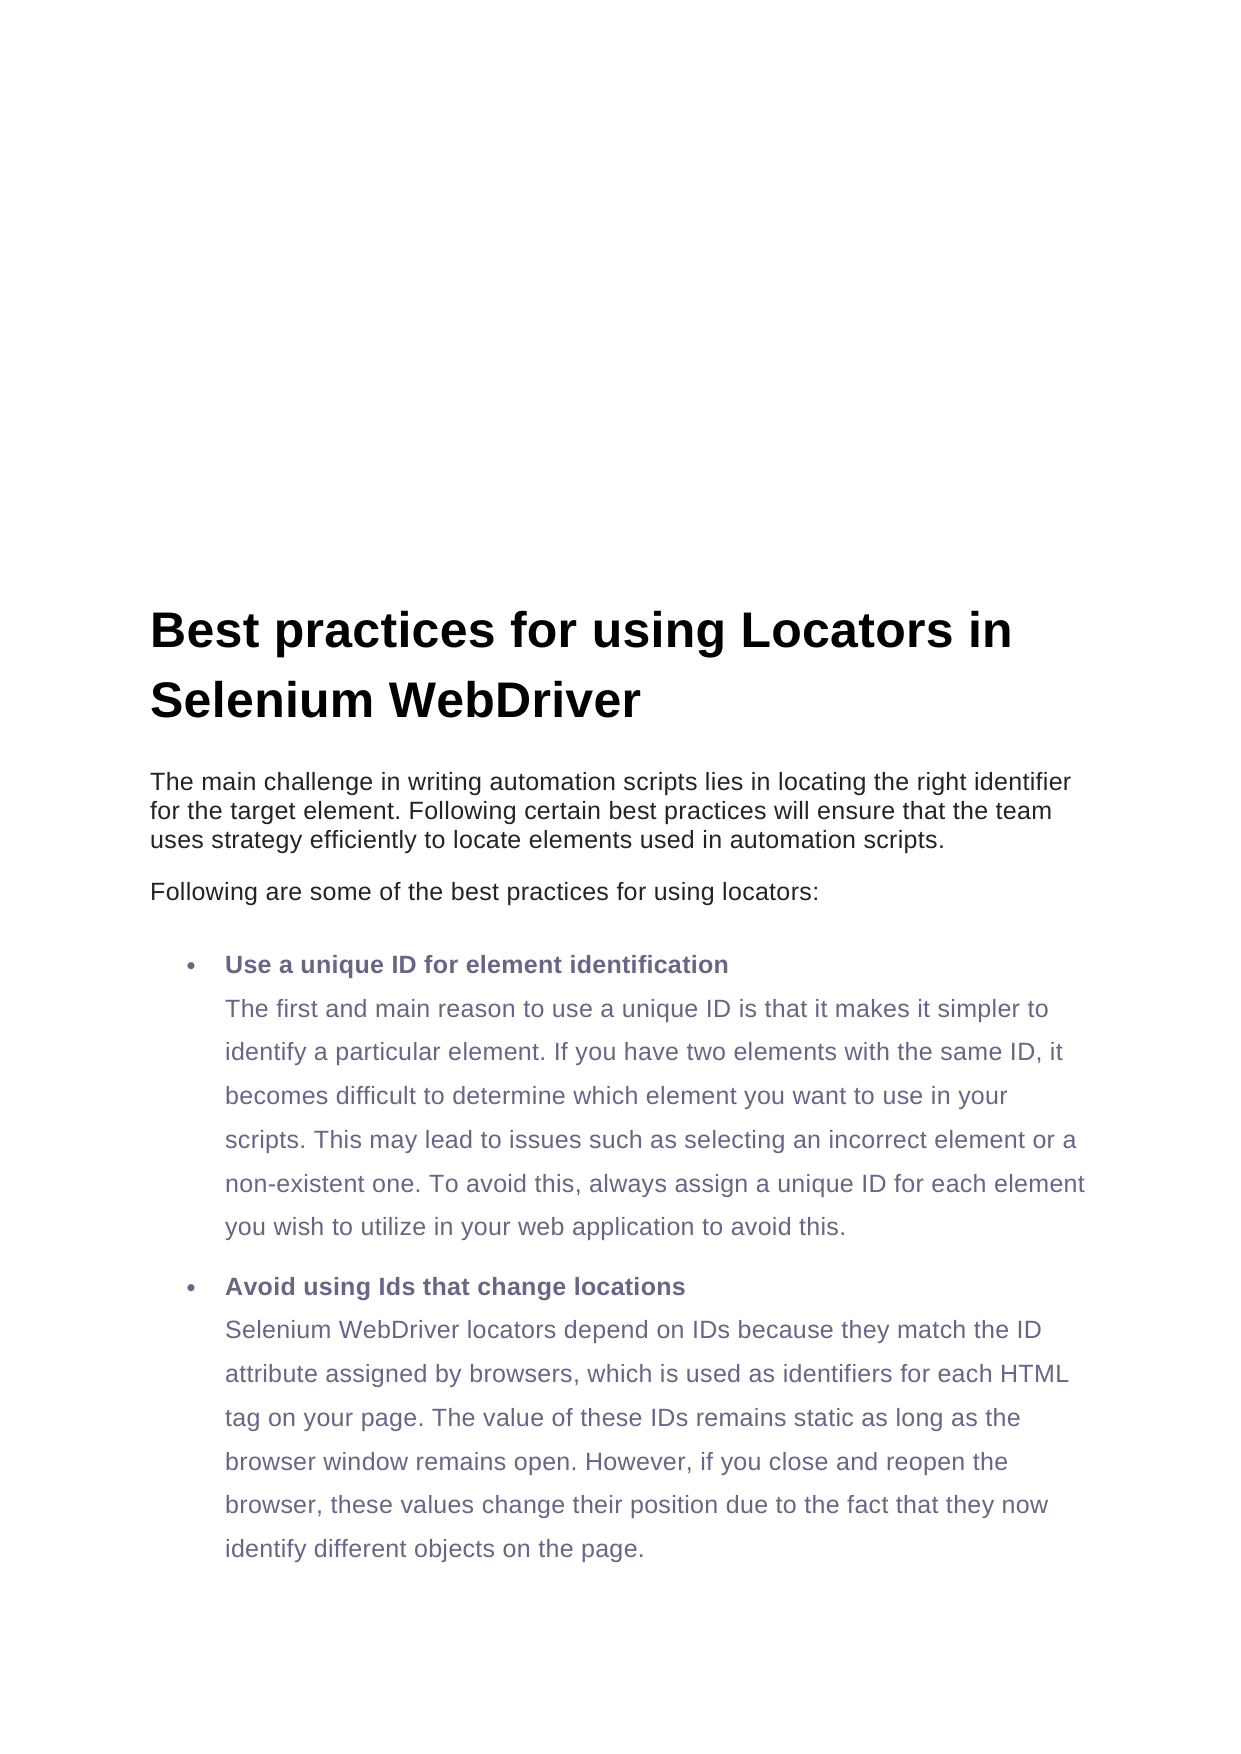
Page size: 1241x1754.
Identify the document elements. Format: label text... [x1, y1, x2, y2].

text Following are some of the best practices for using locators: [150, 877, 1090, 906]
text Best practices for using Locators in Selenium WebDriver [150, 587, 1090, 728]
text The main challenge in writing automation scripts lies in locating the right identifier for the target element. Following certain best practices will ensure that the team uses strategy efficiently to locate elements used in automation scripts. [150, 767, 1090, 853]
list Avoid using Ids that change locations Selenium WebDriver locators depend on IDs because they match the ID attribute assigned by browsers, which is used as identifiers for each HTML tag on your page. The value of these IDs remains static as long as the browser window remains open. However, if you close and reopen the browser, these values change their position due to the fact that they now identify different objects on the page. [187, 1257, 1090, 1563]
list Use a unique ID for element identification The first and main reason to use a unique ID is that it makes it simpler to identify a particular element. If you have two elements with the same ID, it becomes difficult to determine which element you want to use in your scripts. This may lead to issues such as selecting an incorrect element or a non-existent one. To avoid this, always assign a unique ID for each element you wish to utilize in your web application to avoid this. [187, 935, 1090, 1241]
